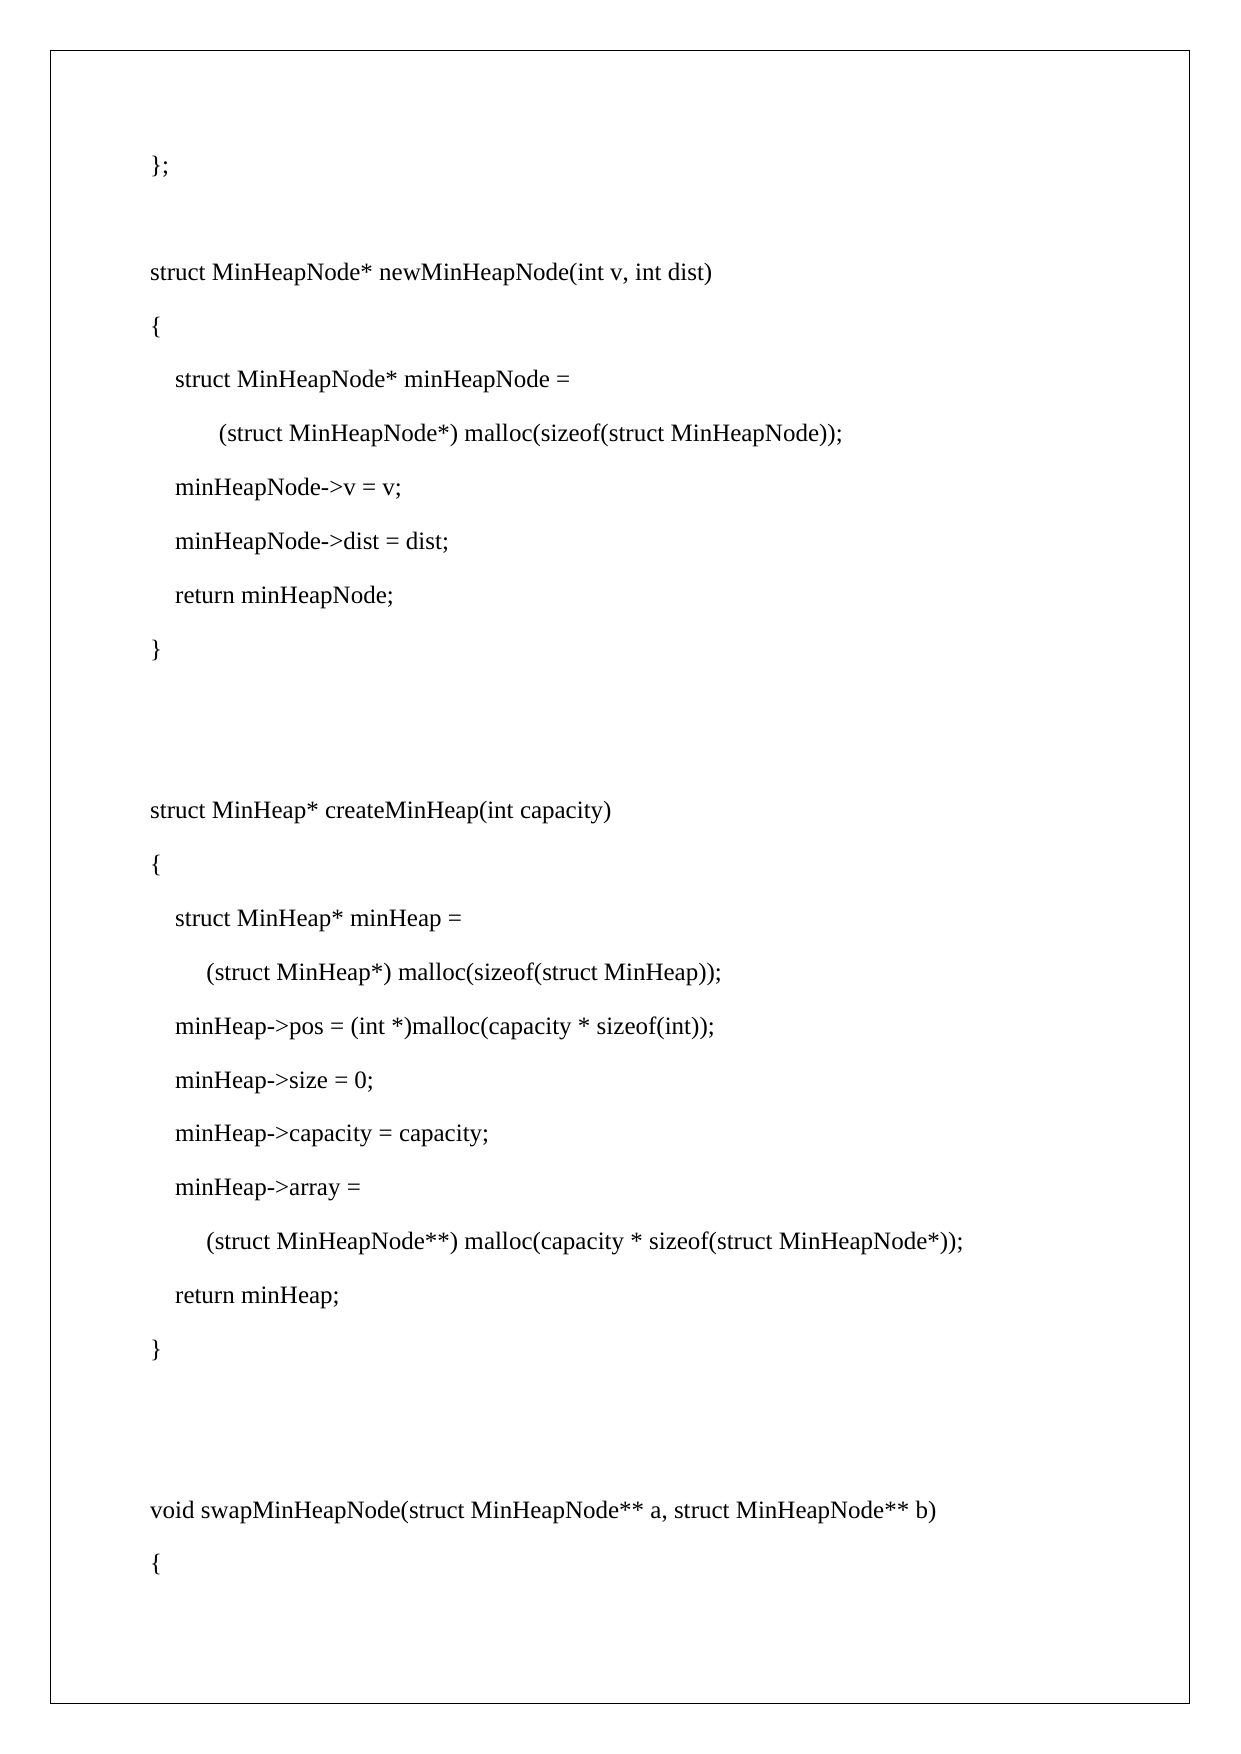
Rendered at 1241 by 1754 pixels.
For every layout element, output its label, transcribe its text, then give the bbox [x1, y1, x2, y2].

text minHeapNode->v = v; [150, 472, 1090, 501]
text (struct MinHeap*) malloc(sizeof(struct MinHeap)); [150, 957, 1090, 986]
text } [150, 1334, 1090, 1363]
text struct MinHeapNode* minHeapNode = [150, 364, 1090, 393]
text { [150, 849, 1090, 878]
text struct MinHeapNode* newMinHeapNode(int v, int dist) [150, 257, 1090, 286]
text struct MinHeap* createMinHeap(int capacity) [150, 795, 1090, 824]
text struct MinHeap* minHeap = [150, 903, 1090, 932]
text } [150, 634, 1090, 663]
text { [150, 1548, 1090, 1577]
text return minHeap; [150, 1280, 1090, 1309]
text minHeap->size = 0; [150, 1065, 1090, 1093]
text (struct MinHeapNode*) malloc(sizeof(struct MinHeapNode)); [150, 418, 1090, 447]
text minHeap->capacity = capacity; [150, 1118, 1090, 1147]
text return minHeapNode; [150, 580, 1090, 609]
text { [150, 311, 1090, 339]
text minHeap->pos = (int *)malloc(capacity * sizeof(int)); [150, 1011, 1090, 1039]
text }; [150, 150, 1090, 179]
text minHeap->array = [150, 1172, 1090, 1201]
text (struct MinHeapNode**) malloc(capacity * sizeof(struct MinHeapNode*)); [150, 1226, 1090, 1255]
text minHeapNode->dist = dist; [150, 526, 1090, 555]
text void swapMinHeapNode(struct MinHeapNode** a, struct MinHeapNode** b) [150, 1495, 1090, 1523]
